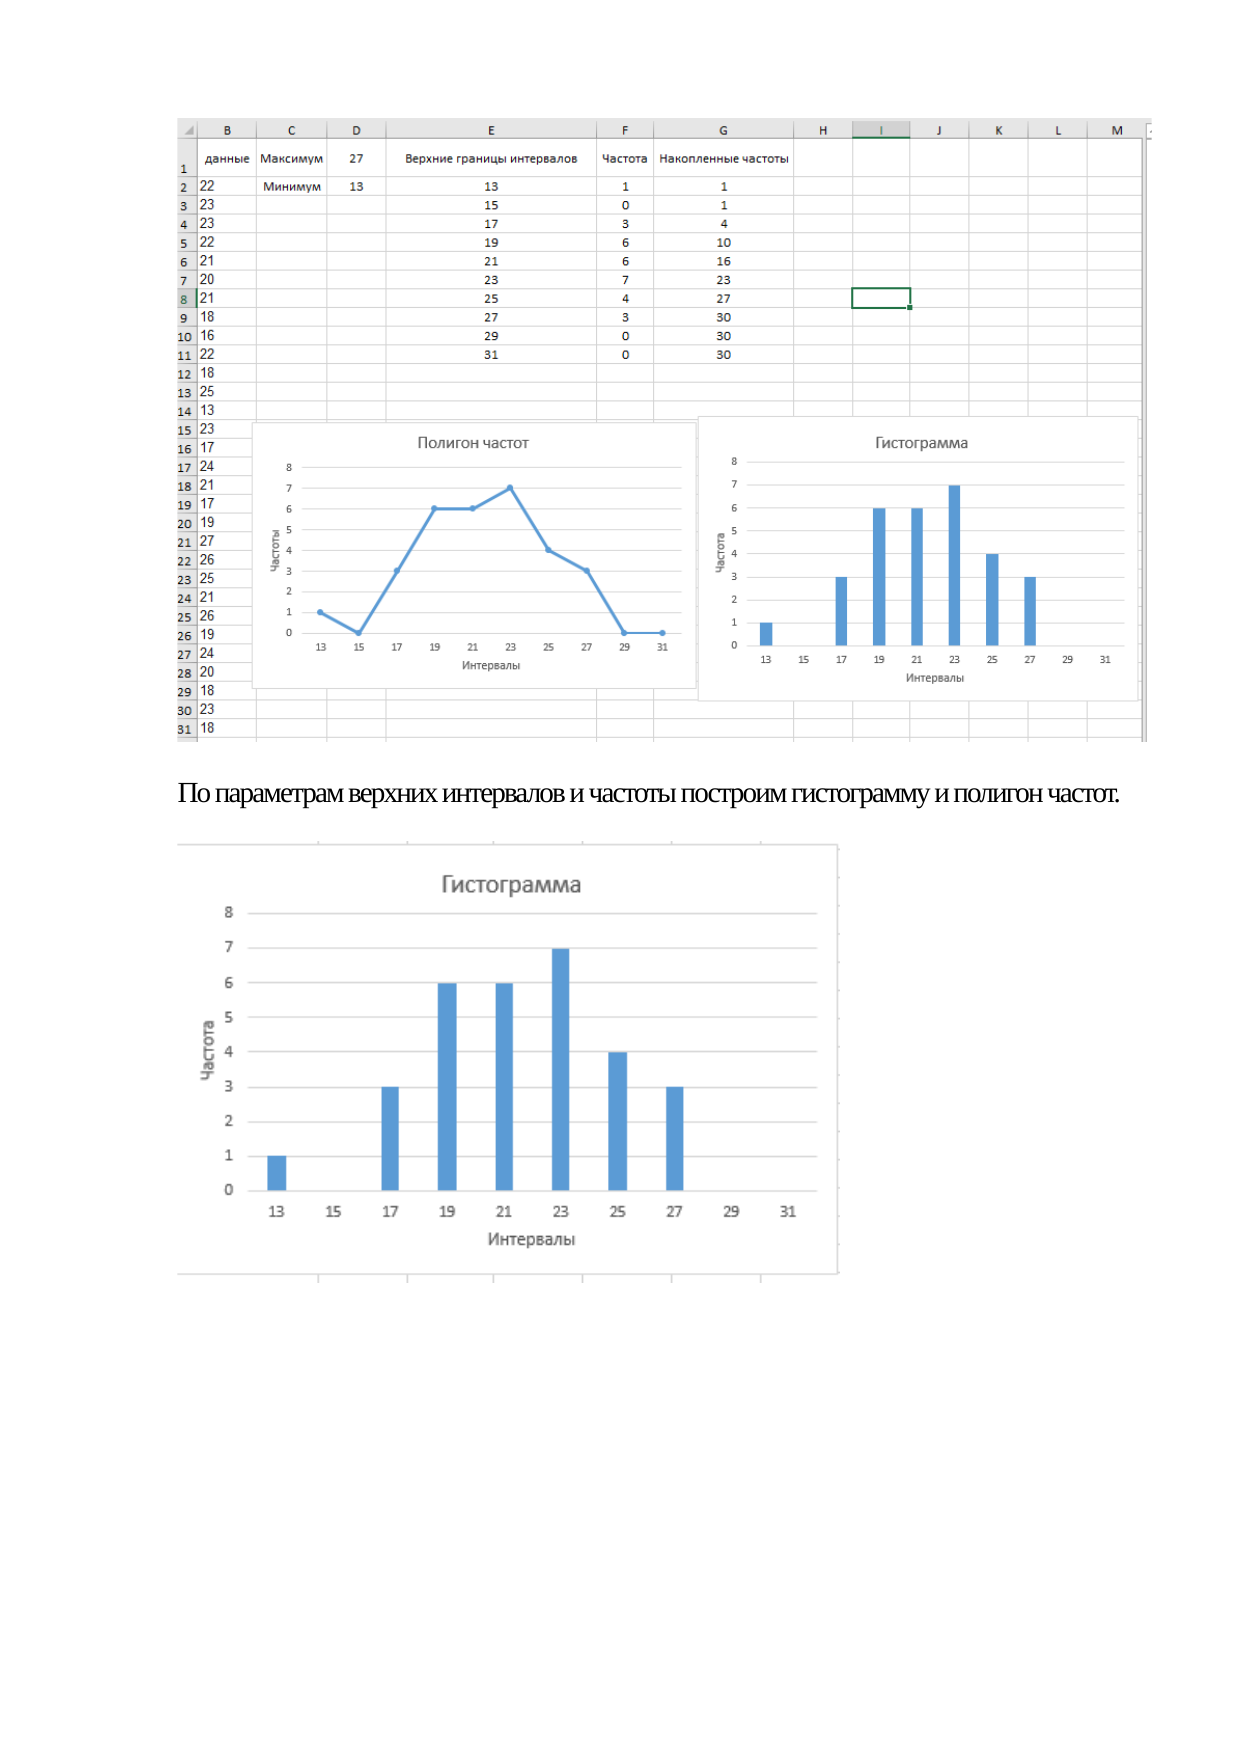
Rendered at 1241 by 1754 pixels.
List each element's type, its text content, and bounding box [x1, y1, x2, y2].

text По параметрам верхних интервалов и частоты построим гистограмму и полигон частот. [177, 775, 1152, 808]
picture [177, 118, 1152, 742]
picture [177, 841, 840, 1283]
